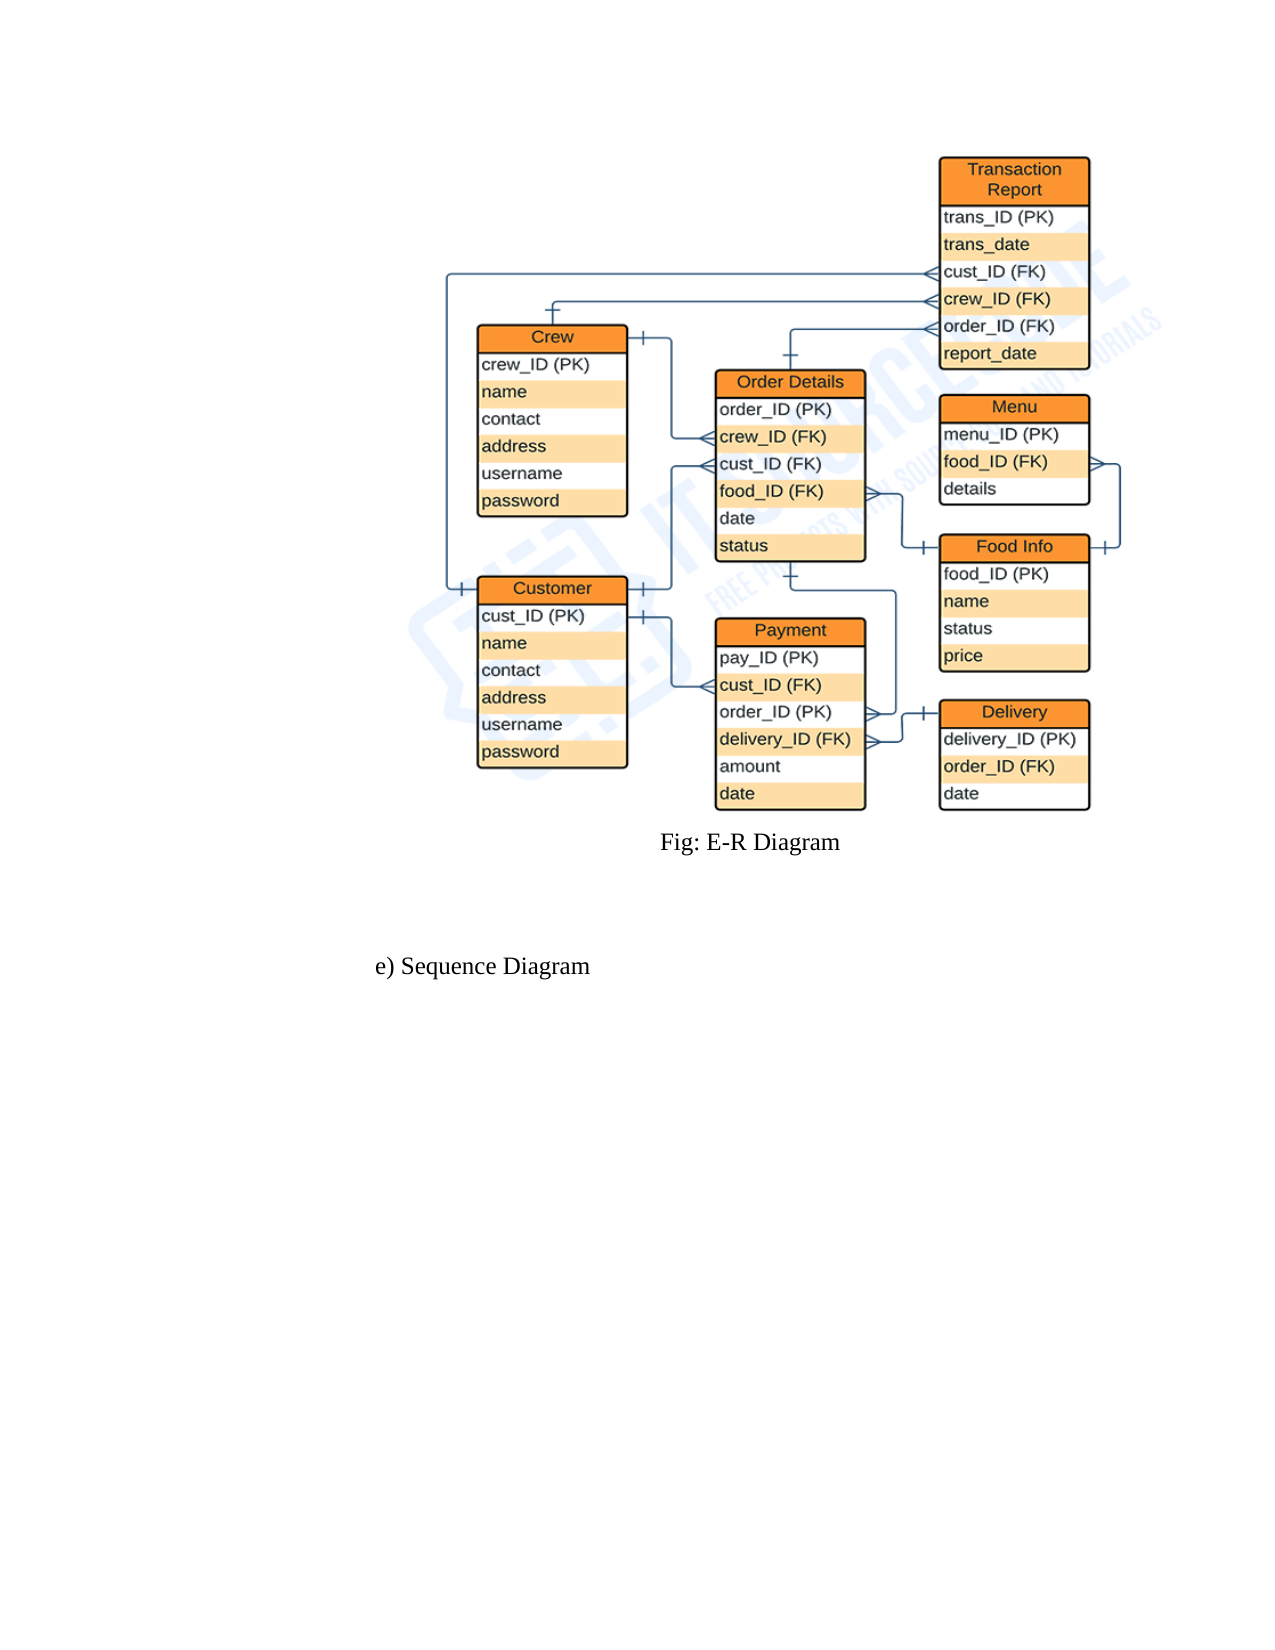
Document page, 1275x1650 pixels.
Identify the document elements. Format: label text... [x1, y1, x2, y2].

list Fig: E-R Diagram [375, 827, 1125, 856]
picture [375, 150, 1193, 825]
list e) Sequence Diagram [375, 951, 1125, 980]
